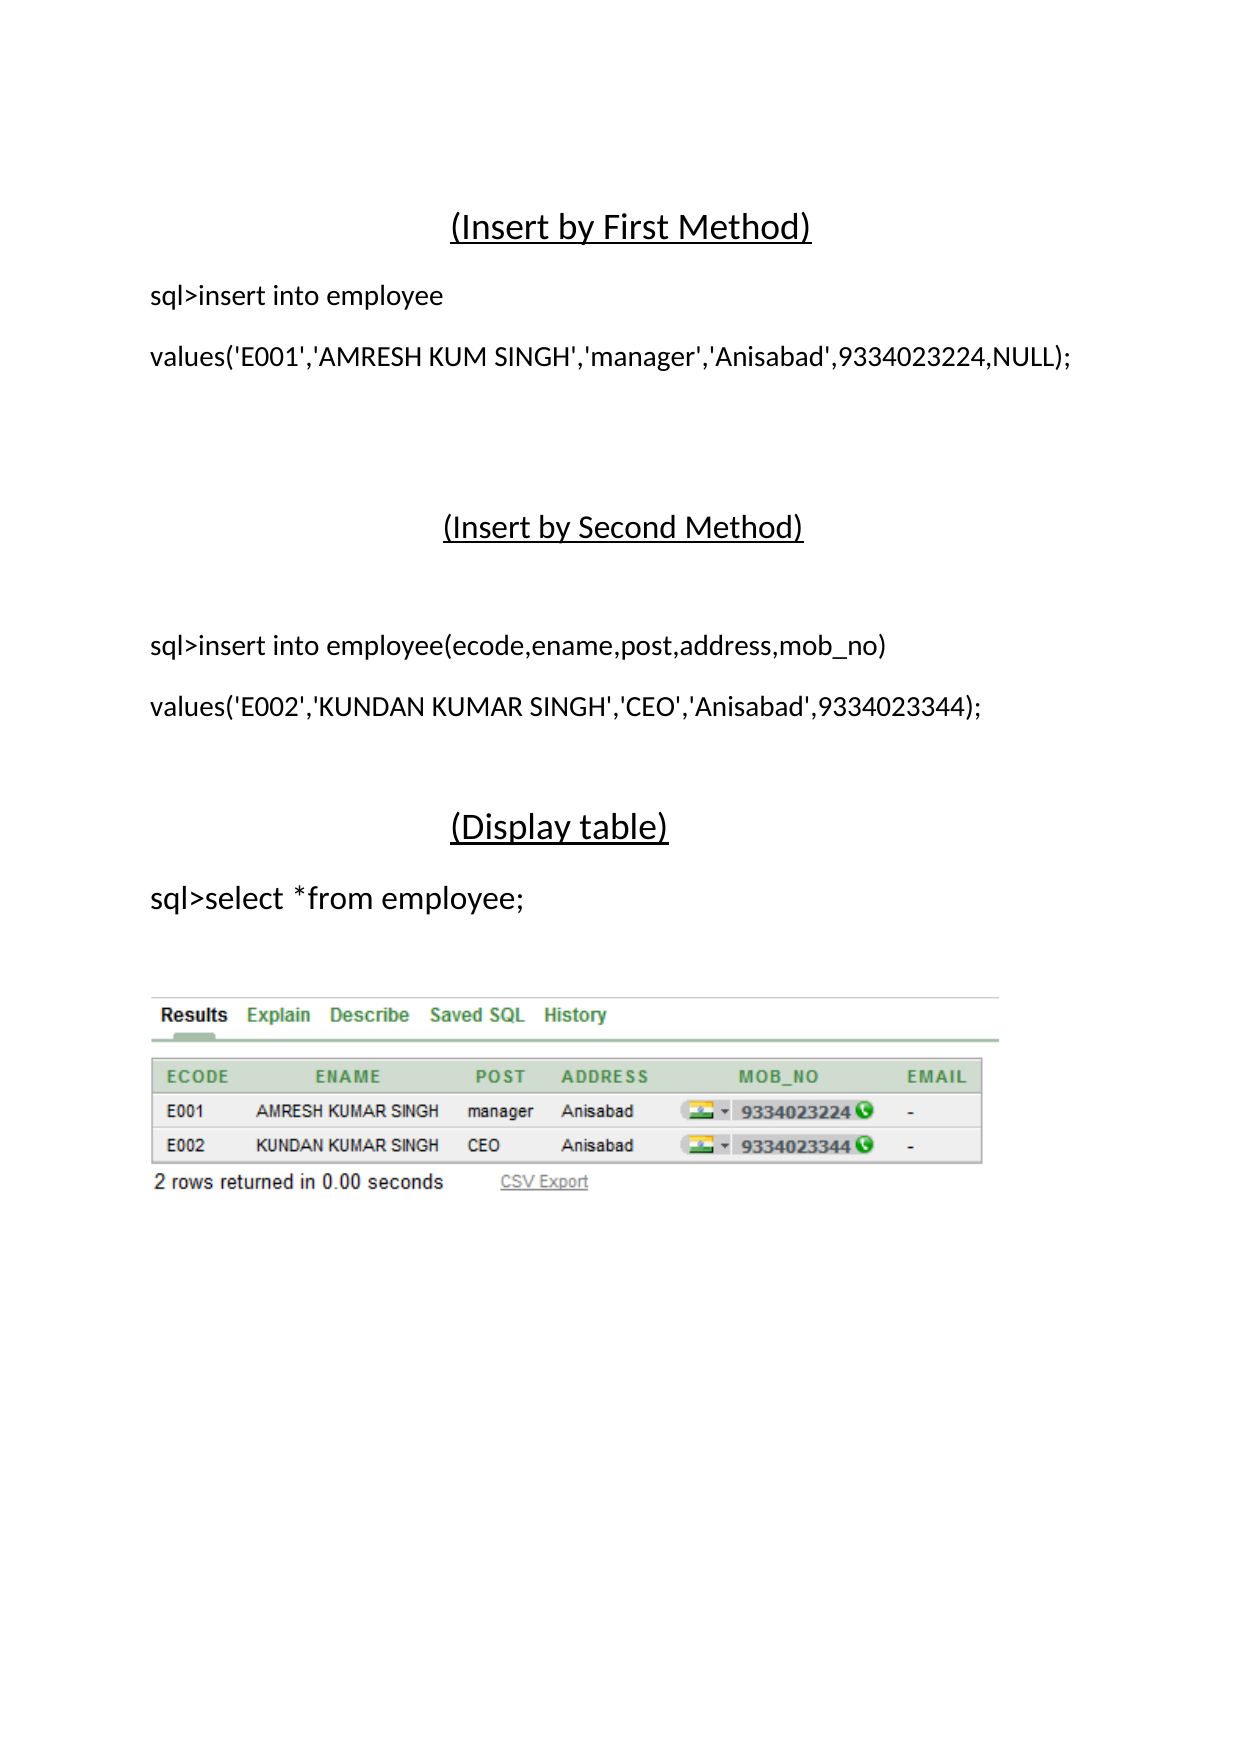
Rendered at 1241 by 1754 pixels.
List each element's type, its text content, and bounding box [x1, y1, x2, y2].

text sql>insert into employee(ecode,ename,post,address,mob_no) [150, 627, 1090, 662]
text sql>insert into employee [150, 277, 1090, 312]
text (Insert by First Method) [150, 203, 1090, 249]
text sql>select *from employee; [150, 877, 1090, 918]
text values('E002','KUNDAN KUMAR SINGH','CEO','Anisabad',9334023344); [150, 688, 1090, 724]
text (Insert by Second Method) [150, 506, 1090, 547]
picture [150, 997, 1000, 1197]
text (Display table) [375, 803, 1090, 849]
text values('E001','AMRESH KUM SINGH','manager','Anisabad',9334023224,NULL); [150, 338, 1090, 374]
